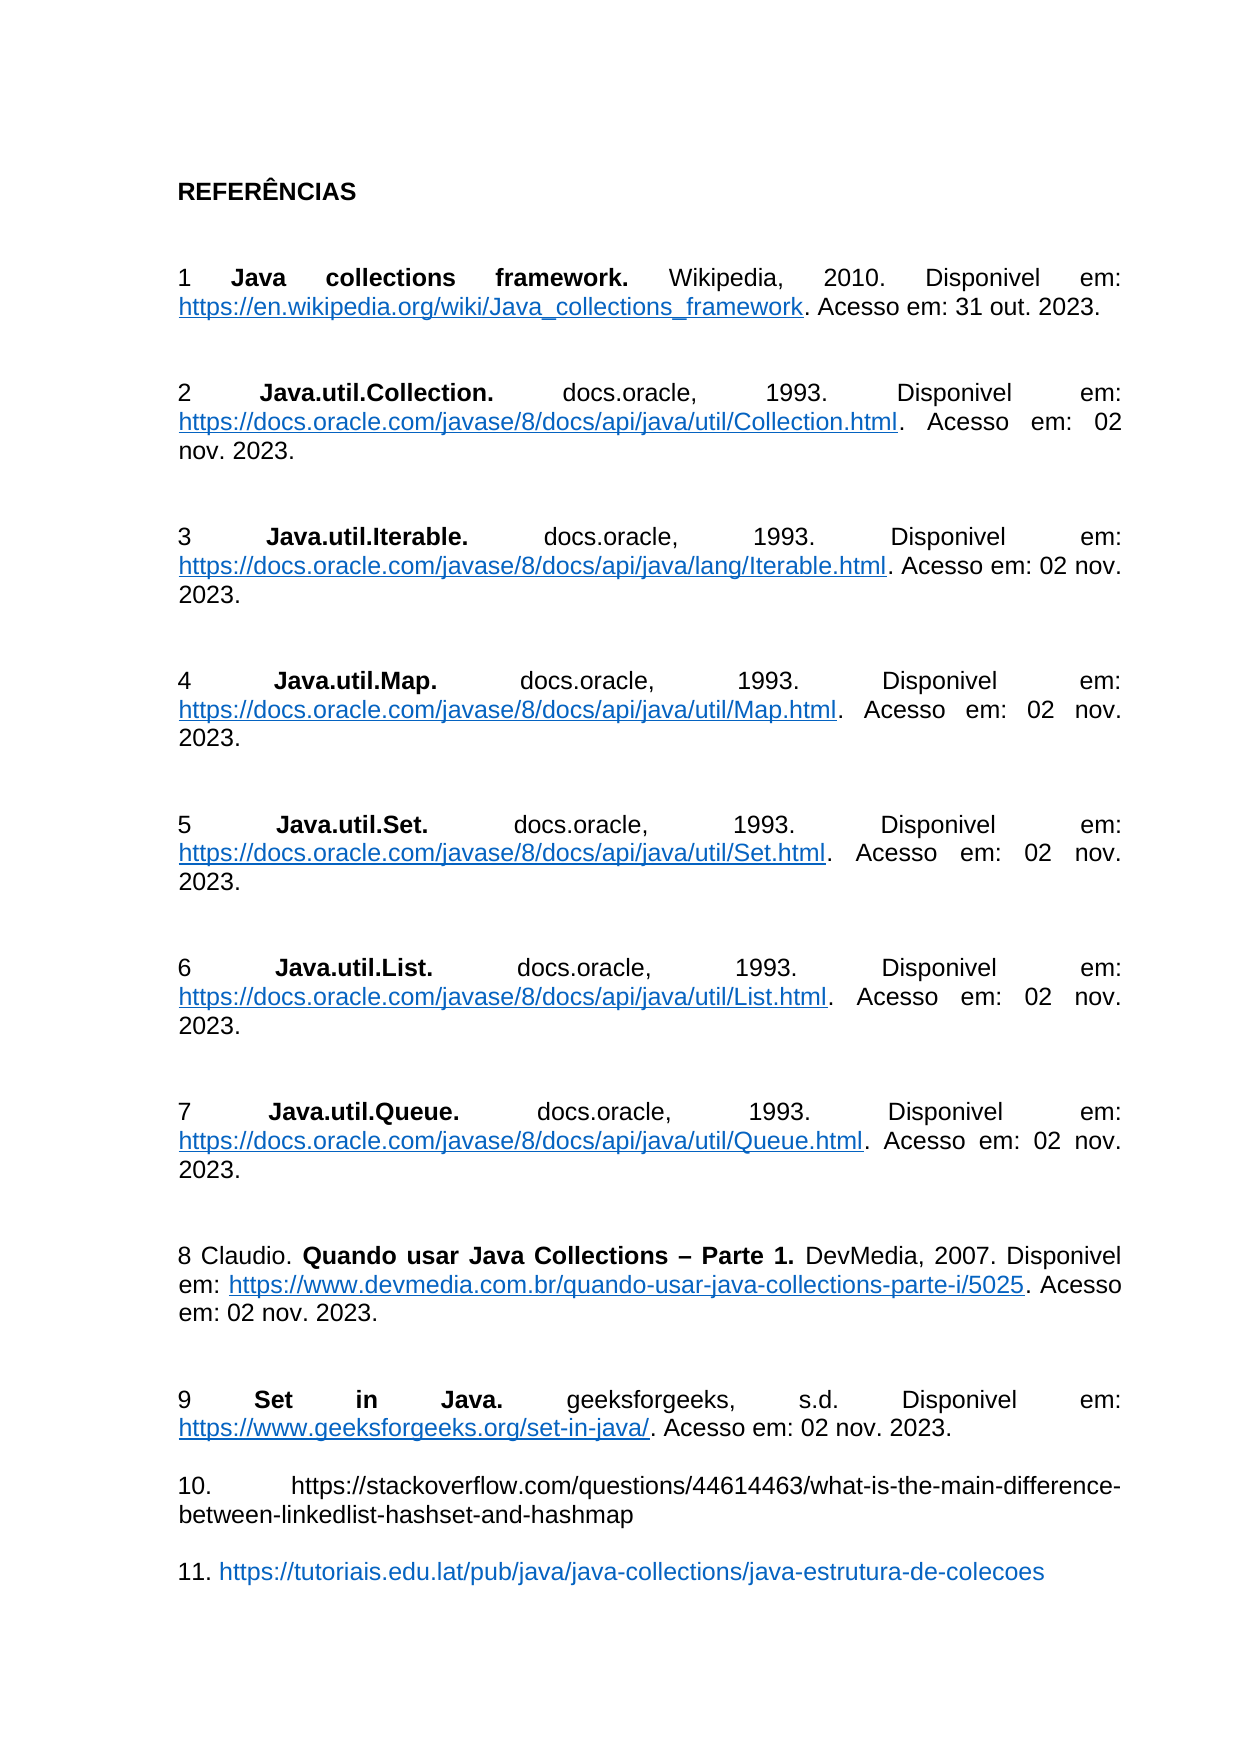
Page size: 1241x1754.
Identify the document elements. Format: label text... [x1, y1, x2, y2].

text 7 Java.util.Queue. docs.oracle, 1993. Disponivel em: https://docs.oracle.com/javase/8/docs/api/java/util/Queue.html. Acesso em: 02 nov. 2023. [177, 1097, 1122, 1183]
text 11. https://tutoriais.edu.lat/pub/java/java-collections/java-estrutura-de-colecoes [177, 1557, 1122, 1586]
text 9 Set in Java. geeksforgeeks, s.d. Disponivel em: https://www.geeksforgeeks.org/set-in-java/. Acesso em: 02 nov. 2023. [177, 1385, 1122, 1442]
text 4 Java.util.Map. docs.oracle, 1993. Disponivel em: https://docs.oracle.com/javase/8/docs/api/java/util/Map.html. Acesso em: 02 nov. 2023. [177, 666, 1122, 752]
text 3 Java.util.Iterable. docs.oracle, 1993. Disponivel em: https://docs.oracle.com/javase/8/docs/api/java/lang/Iterable.html. Acesso em: 02 nov. 2023. [177, 522, 1122, 608]
text 5 Java.util.Set. docs.oracle, 1993. Disponivel em: https://docs.oracle.com/javase/8/docs/api/java/util/Set.html. Acesso em: 02 nov. 2023. [177, 810, 1122, 896]
text 2 Java.util.Collection. docs.oracle, 1993. Disponivel em: https://docs.oracle.com/javase/8/docs/api/java/util/Collection.html. Acesso em: 02 nov. 2023. [177, 378, 1122, 465]
text 6 Java.util.List. docs.oracle, 1993. Disponivel em: https://docs.oracle.com/javase/8/docs/api/java/util/List.html. Acesso em: 02 nov. 2023. [177, 953, 1122, 1040]
text 10. https://stackoverflow.com/questions/44614463/what-is-the-main-difference-between-linkedlist-hashset-and-hashmap [177, 1471, 1122, 1528]
text REFERÊNCIAS [177, 177, 1122, 206]
text 1 Java collections framework. Wikipedia, 2010. Disponivel em: https://en.wikipedia.org/wiki/Java_collections_framework. Acesso em: 31 out. 2023. [177, 263, 1122, 321]
text 8 Claudio. Quando usar Java Collections – Parte 1. DevMedia, 2007. Disponivel em: https://www.devmedia.com.br/quando-usar-java-collections-parte-i/5025. Acesso em: 02 nov. 2023. [177, 1241, 1122, 1327]
